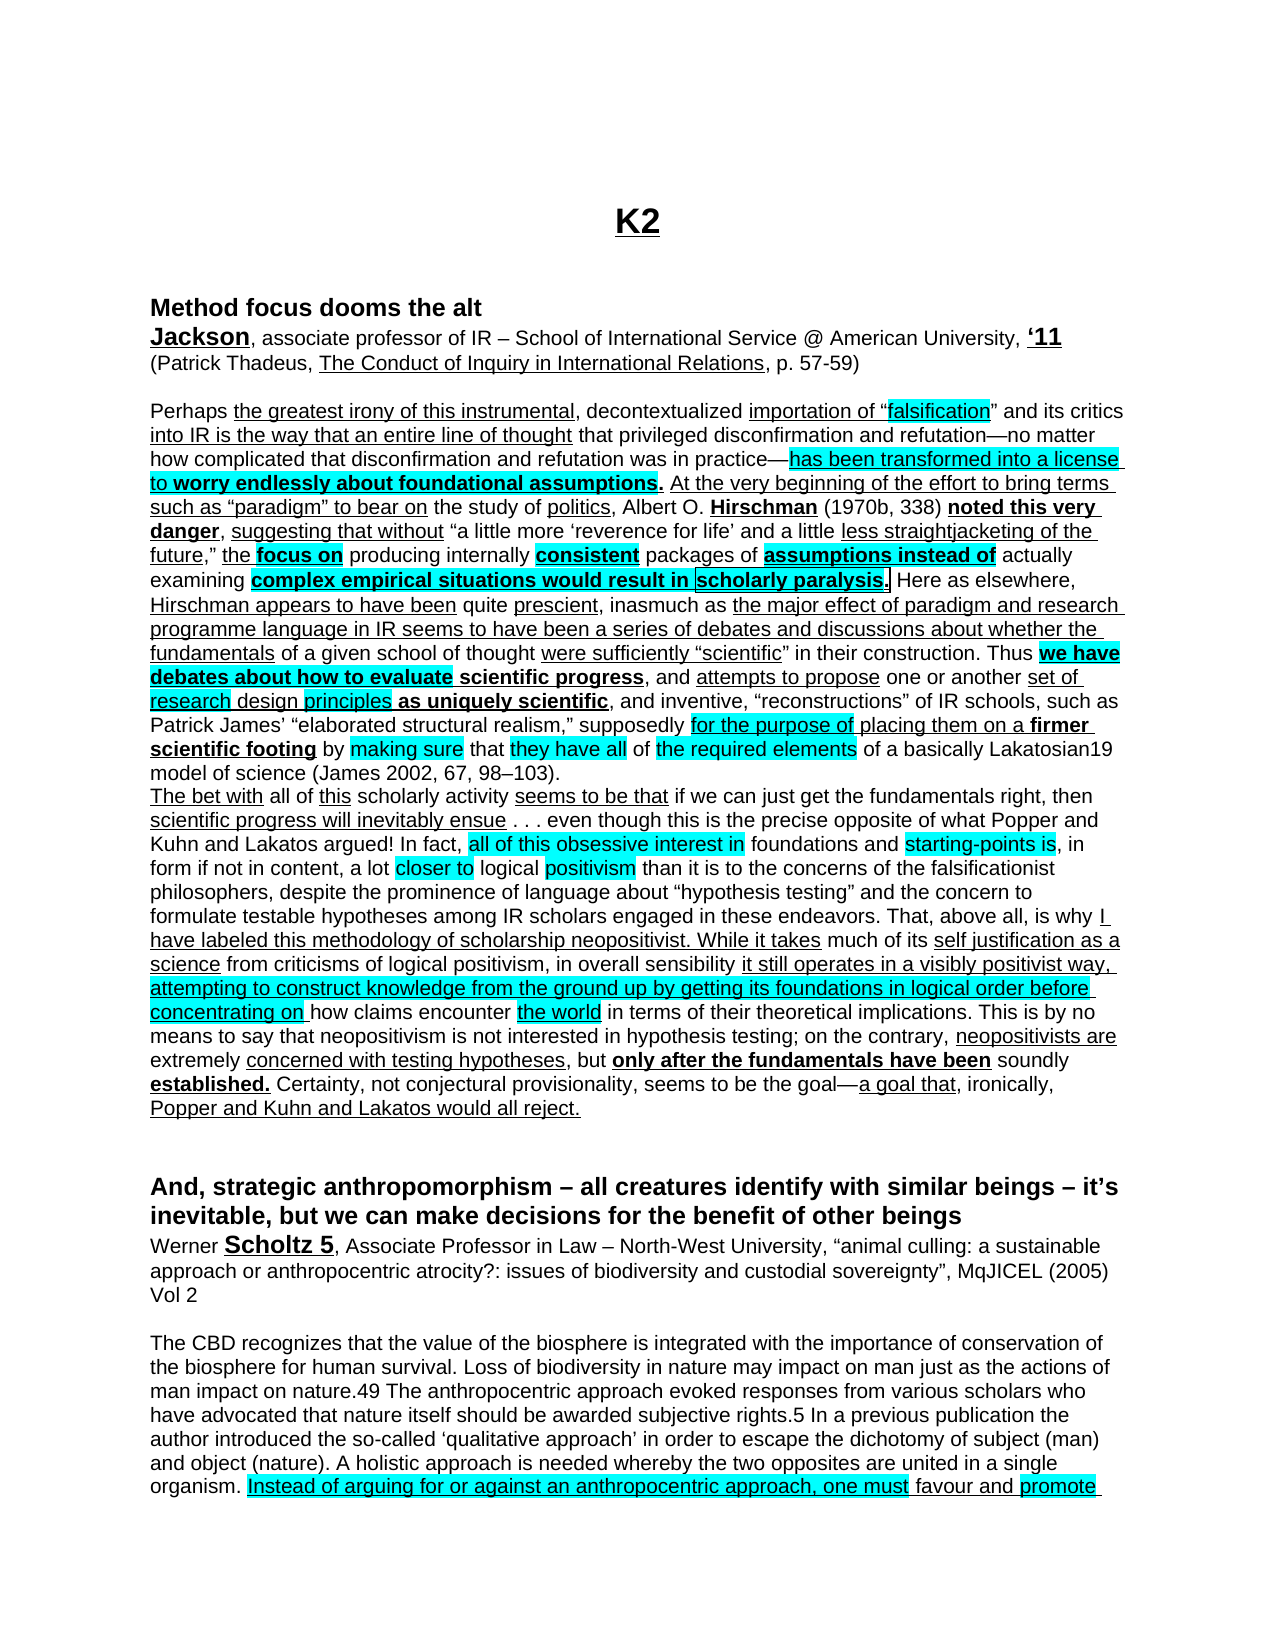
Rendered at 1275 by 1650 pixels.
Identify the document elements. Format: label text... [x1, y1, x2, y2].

subtitle k2 [150, 200, 1125, 241]
text (Patrick Thadeus, The Conduct of Inquiry in International Relations, p. 57-59) [150, 351, 1125, 375]
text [150, 1331, 1125, 1498]
text The bet with all of this scholarly activity seems to be that if we can just get the fundamentals right, then scientific progress will inevitably ensue . . . even though this is the precise opposite of what Popper and Kuhn and Lakatos argued! In fact, all of this obsessive interest in foundations and starting-points is, in form if not in content, a lot closer to logical positivism than it is to the concerns of the falsificationist philosophers, despite the prominence of language about “hypothesis testing” and the concern to formulate testable hypotheses among IR scholars engaged in these endeavors. That, above all, is why I have labeled this methodology of scholarship neopositivist. While it takes much of its self justification as a science from criticisms of logical positivism, in overall sensibility it still operates in a visibly positivist way, attempting to construct knowledge from the ground up by getting its foundations in logical order before concentrating on how claims encounter the world in terms of their theoretical implications. This is by no means to say that neopositivism is not interested in hypothesis testing; on the contrary, neopositivists are extremely concerned with testing hypotheses, but only after the fundamentals have been soundly established. Certainty, not conjectural provisionality, seems to be the goal—a goal that, ironically, Popper and Kuhn and Lakatos would all reject. [150, 784, 1125, 1120]
text Perhaps the greatest irony of this instrumental, decontextualized importation of “falsification” and its critics into IR is the way that an entire line of thought that privileged disconfirmation and refutation—no matter how complicated that disconfirmation and refutation was in practice—has been transformed into a license to worry endlessly about foundational assumptions. At the very beginning of the effort to bring terms such as “paradigm” to bear on the study of politics, Albert O. Hirschman (1970b, 338) noted this very danger, suggesting that without “a little more ‘reverence for life’ and a little less straightjacketing of the future,” the focus on producing internally consistent packages of assumptions instead of actually examining complex empirical situations would result in scholarly paralysis. Here as elsewhere, Hirschman appears to have been quite prescient, inasmuch as the major effect of paradigm and research programme language in IR seems to have been a series of debates and discussions about whether the fundamentals of a given school of thought were sufficiently “scientific” in their construction. Thus we have debates about how to evaluate scientific progress, and attempts to propose one or another set of research design principles as uniquely scientific, and inventive, “reconstructions” of IR schools, such as Patrick James’ “elaborated structural realism,” supposedly for the purpose of placing them on a firmer scientific footing by making sure that they have all of the required elements of a basically Lakatosian19 model of science (James 2002, 67, 98–103). [150, 399, 1125, 784]
text And, strategic anthropomorphism – all creatures identify with similar beings – it’s inevitable, but we can make decisions for the benefit of other beings [150, 1172, 1125, 1230]
text Werner Scholtz 5, Associate Professor in Law – North-West University, “animal culling: a sustainable approach or anthropocentric atrocity?: issues of biodiversity and custodial sovereignty”, MqJICEL (2005) Vol 2 [150, 1230, 1125, 1307]
text Method focus dooms the alt [150, 293, 1125, 322]
text Jackson, associate professor of IR – School of International Service @ American University, ‘11 [150, 322, 1125, 351]
